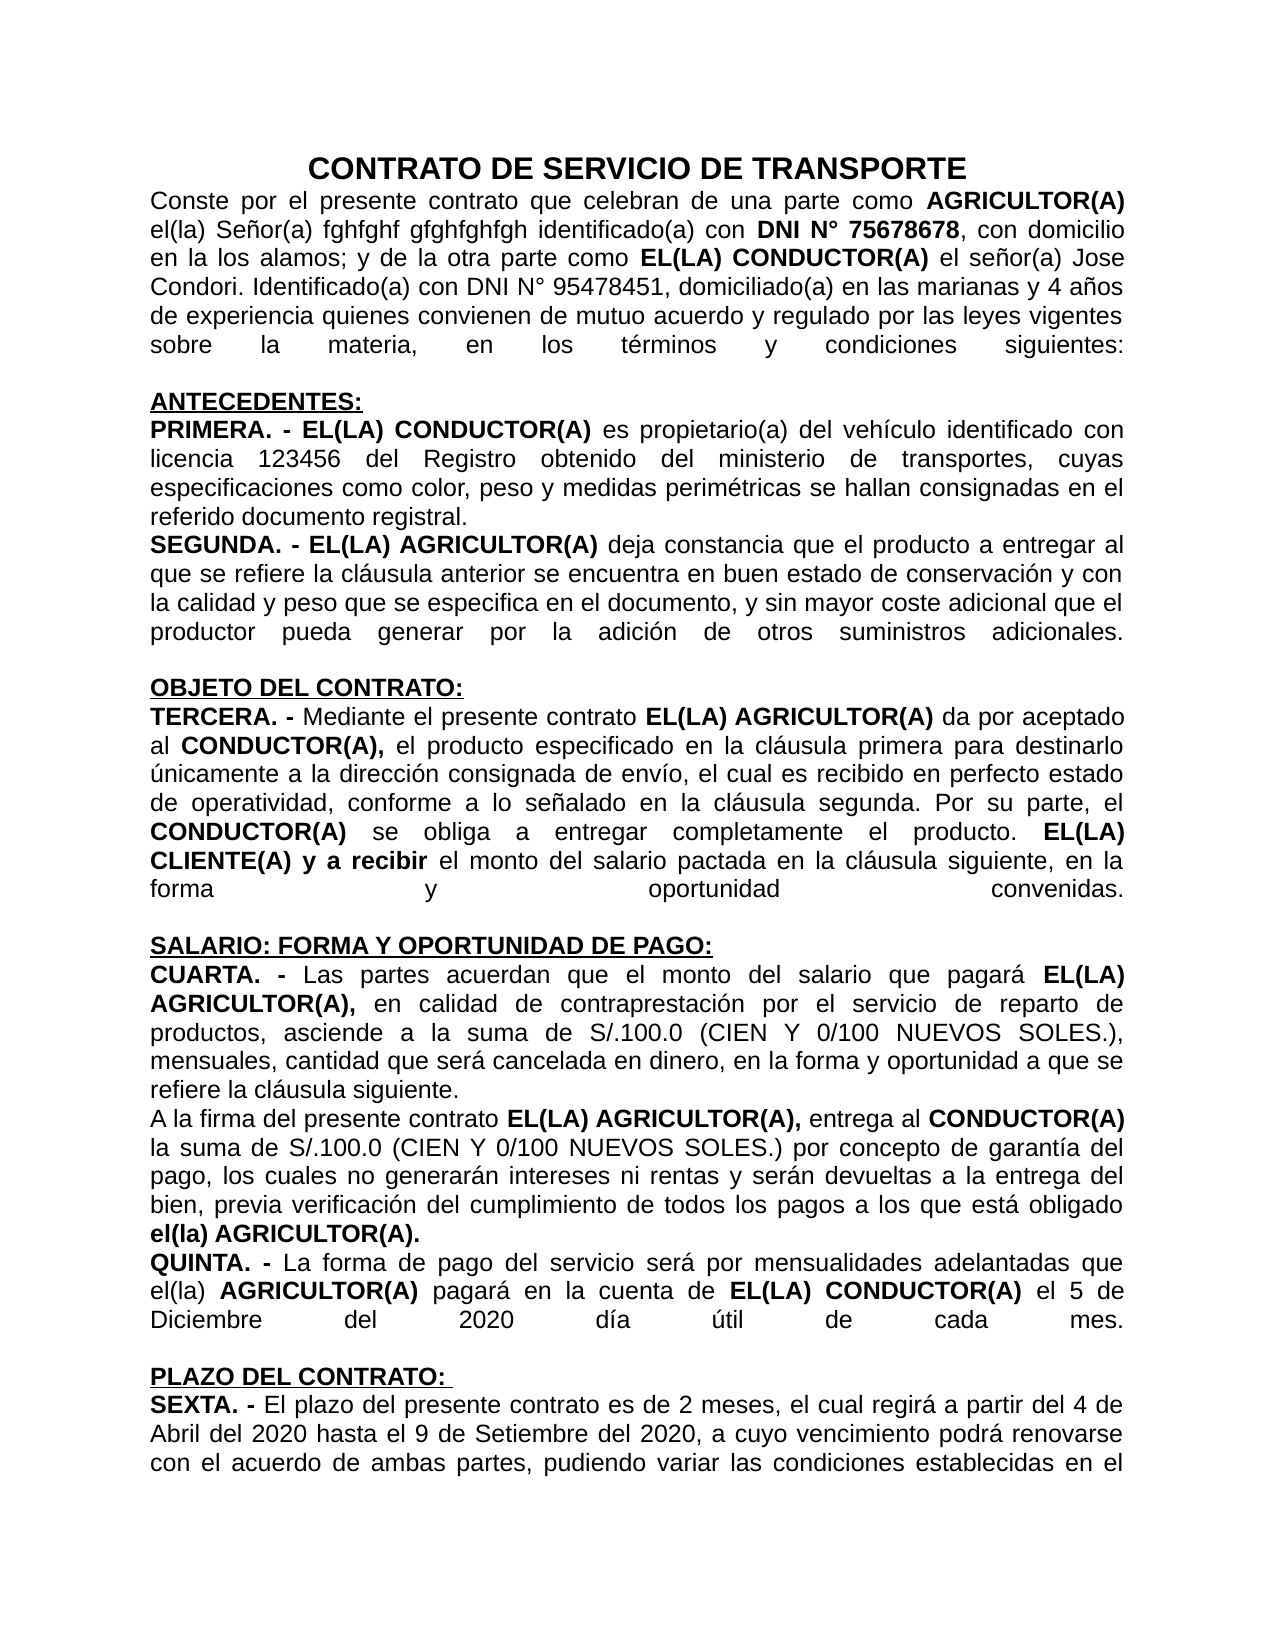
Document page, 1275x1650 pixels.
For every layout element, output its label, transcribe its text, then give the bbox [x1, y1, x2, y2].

text SEGUNDA. - EL(LA) AGRICULTOR(A) deja constancia que el producto a entregar al que se refiere la cláusula anterior se encuentra en buen estado de conservación y con la calidad y peso que se especifica en el documento, y sin mayor coste adicional que el productor pueda generar por la adición de otros suministros adicionales. [150, 536, 1125, 685]
text PRIMERA. - EL(LA) CONDUCTOR(A) es propietario(a) del vehículo identificado con licencia 123456 del Registro obtenido del ministerio de transportes, cuyas especificaciones como color, peso y medidas perimétricas se hallan consignadas en el referido documento registral. [150, 421, 1125, 536]
text ANTECEDENTES: [150, 392, 1125, 421]
text A la firma del presente contrato EL(LA) AGRICULTOR(A), entrega al CONDUCTOR(A) la suma de S/.100.0 (CIEN Y 0/100 NUEVOS SOLES.) por concepto de garantía del pago, los cuales no generarán intereses ni rentas y serán devueltas a la entrega del bien, previa verificación del cumplimiento de todos los pagos a los que está obligado el(la) AGRICULTOR(A). [150, 1122, 1125, 1266]
text CUARTA. - Las partes acuerdan que el monto del salario que pagará EL(LA) AGRICULTOR(A), en calidad de contraprestación por el servicio de reparto de productos, asciende a la suma de S/.100.0 (CIEN Y 0/100 NUEVOS SOLES.), mensuales, cantidad que será cancelada en dinero, en la forma y oportunidad a que se refiere la cláusula siguiente. [150, 978, 1125, 1122]
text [150, 1415, 1125, 1472]
text CONTRATO DE SERVICIO DE TRANSPORTE [150, 150, 1125, 186]
text PLAZO DEL CONTRATO: [150, 1386, 1125, 1415]
text QUINTA. - La forma de pago del servicio será por mensualidades adelantadas que el(la) AGRICULTOR(A) pagará en la cuenta de EL(LA) CONDUCTOR(A) el 5 de Diciembre del 2020 día útil de cada mes. [150, 1266, 1125, 1386]
text SALARIO: FORMA Y OPORTUNIDAD DE PAGO: [150, 949, 1125, 978]
text OBJETO DEL CONTRATO: [150, 685, 1125, 714]
text TERCERA. - Mediante el presente contrato EL(LA) AGRICULTOR(A) da por aceptado al CONDUCTOR(A), el producto especificado en la cláusula primera para destinarlo únicamente a la dirección consignada de envío, el cual es recibido en perfecto estado de operatividad, conforme a lo señalado en la cláusula segunda. Por su parte, el CONDUCTOR(A) se obliga a entregar completamente el producto. EL(LA) CLIENTE(A) y a recibir el monto del salario pactada en la cláusula siguiente, en la forma y oportunidad convenidas. [150, 714, 1125, 949]
text Conste por el presente contrato que celebran de una parte como AGRICULTOR(A) el(la) Señor(a) fghfghf gfghfghfgh identificado(a) con DNI N° 75678678, con domicilio en la los alamos; y de la otra parte como EL(LA) CONDUCTOR(A) el señor(a) Jose Condori. Identificado(a) con DNI N° 95478451, domiciliado(a) en las marianas y 4 años de experiencia quienes convienen de mutuo acuerdo y regulado por las leyes vigentes sobre la materia, en los términos y condiciones siguientes: [150, 186, 1125, 392]
